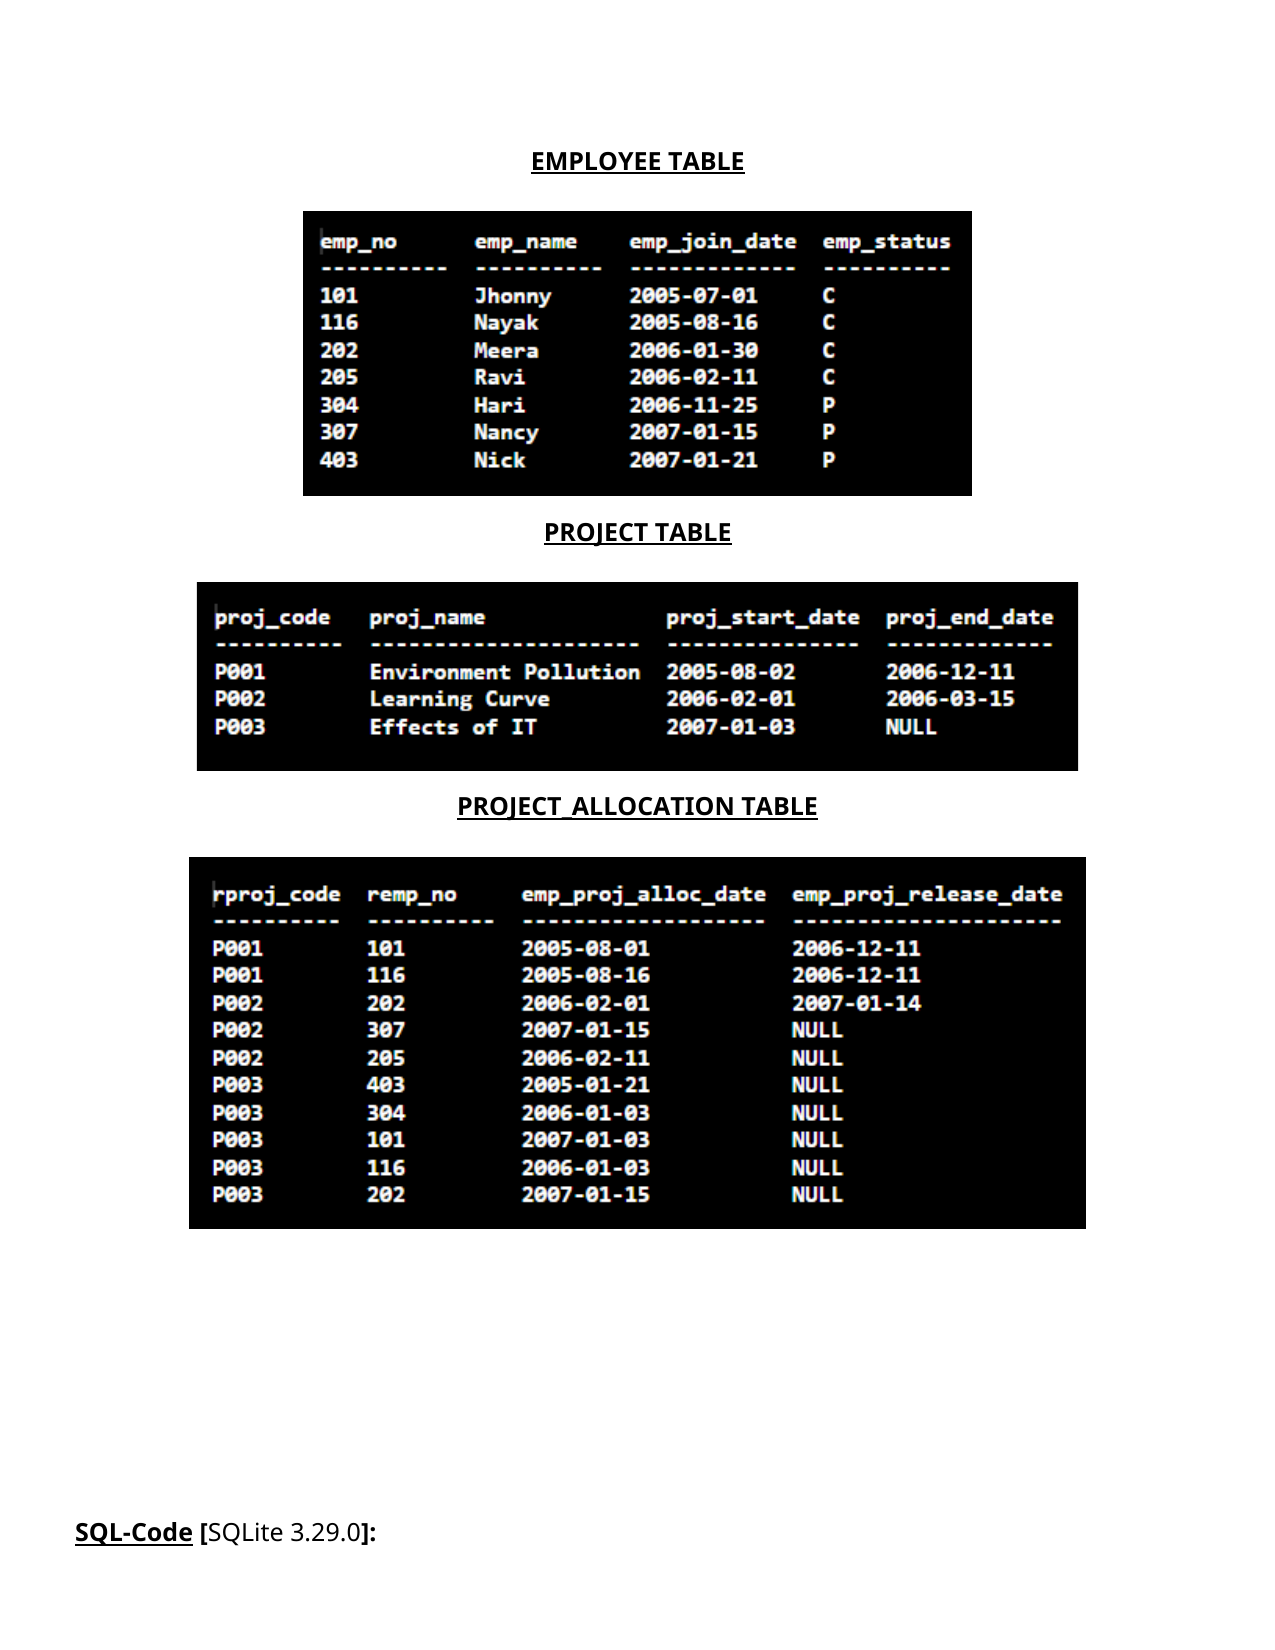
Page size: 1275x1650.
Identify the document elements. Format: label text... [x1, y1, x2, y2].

text PROJECT_ALLOCATION TABLE [75, 789, 1200, 823]
text SQL-Code [SQLite 3.29.0]: [75, 1515, 1200, 1549]
text PROJECT TABLE [75, 514, 1200, 548]
picture [196, 582, 1079, 771]
picture [303, 211, 972, 496]
picture [189, 857, 1086, 1229]
text EMPLOYEE TABLE [75, 143, 1200, 177]
